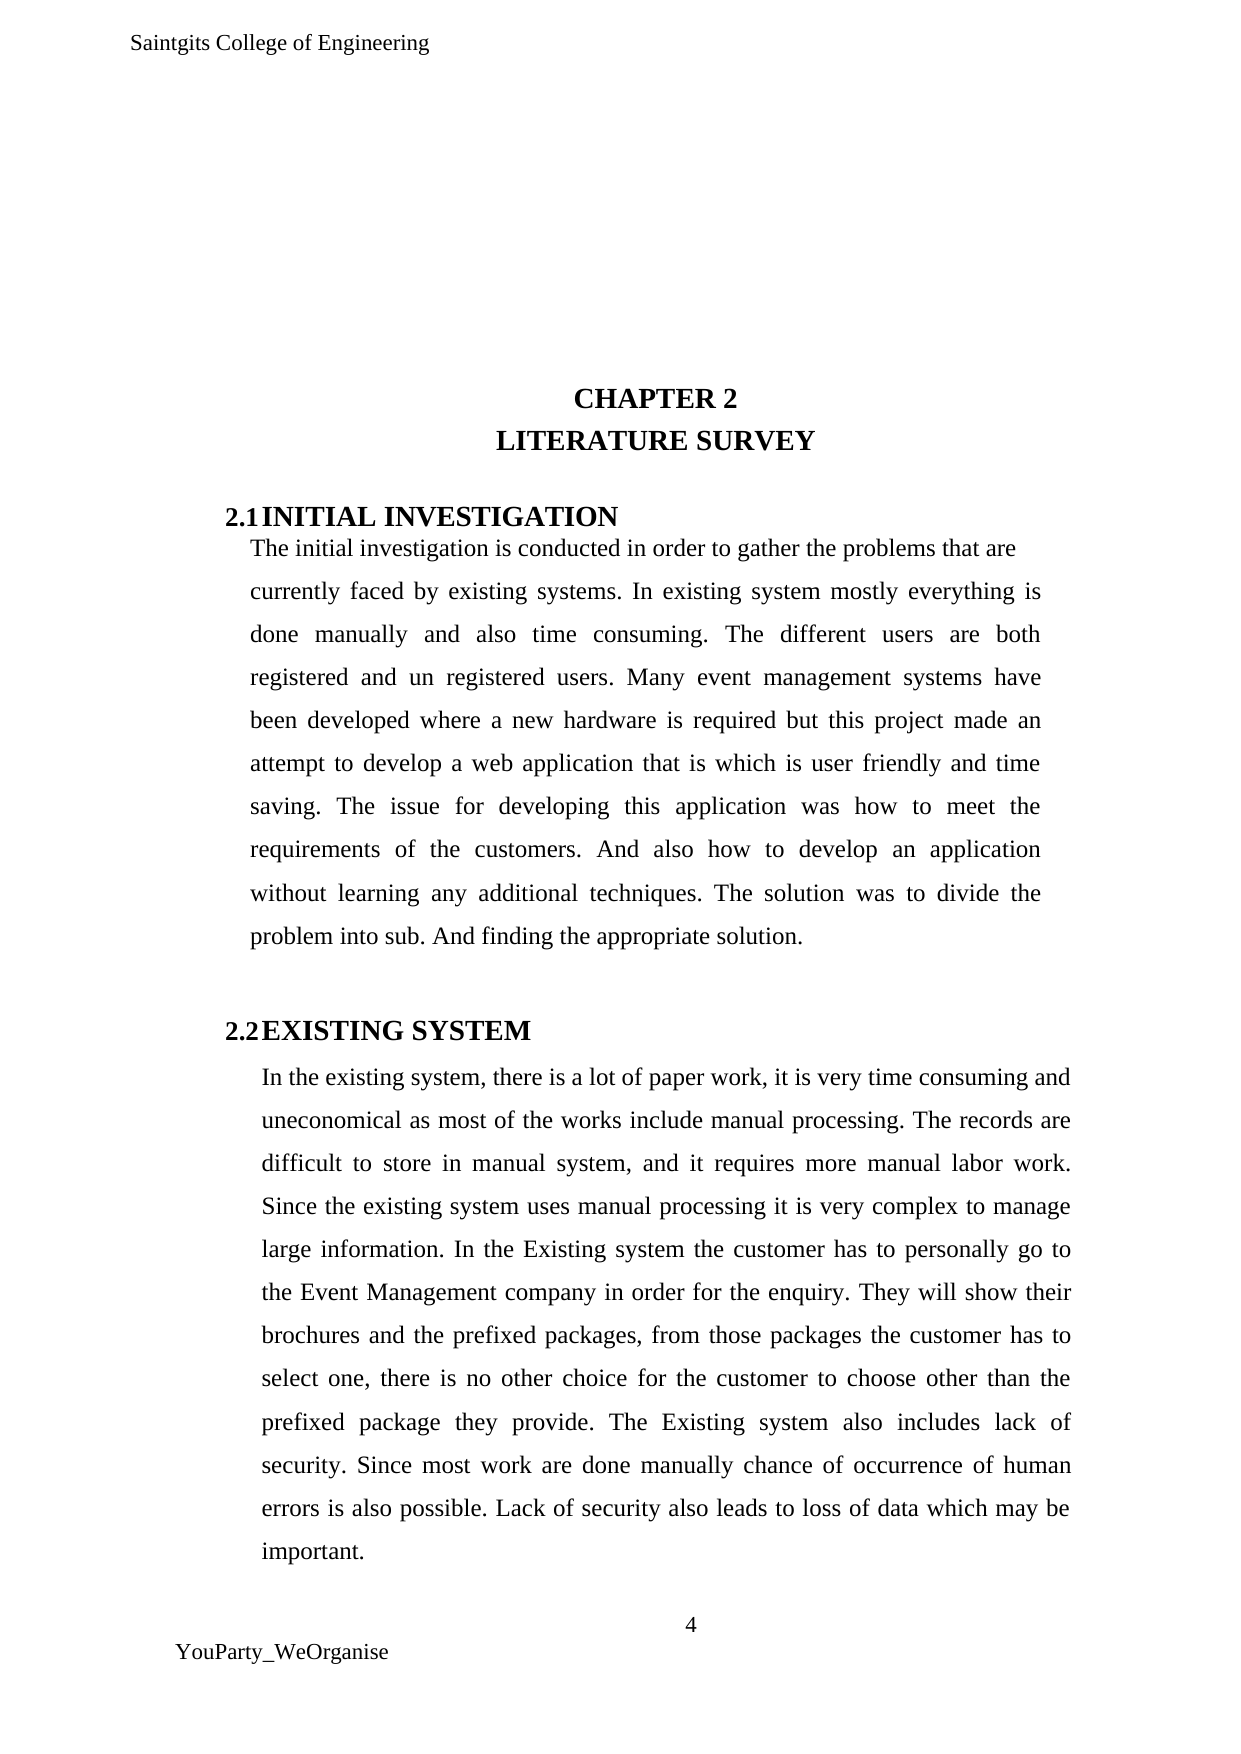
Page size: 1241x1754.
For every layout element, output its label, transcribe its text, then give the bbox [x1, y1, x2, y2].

subtitle INITIAL INVESTIGATION [225, 499, 1207, 533]
subtitle EXISTING SYSTEM [225, 1013, 1207, 1046]
subtitle CHAPTER 2 LITERATURE SURVEY [496, 381, 883, 457]
subtitle In the existing system, there is a lot of paper work, it is very time consuming and uneconomical as most of the works include manual processing. The records are difficult to store in manual system, and it requires more manual labor work. Since the existing system uses manual processing it is very complex to manage large information. In the Existing system the customer has to personally go to the Event Management company in order for the enquiry. They will show their brochures and the prefixed packages, from those packages the customer has to select one, there is no other choice for the customer to choose other than the prefixed package they provide. The Existing system also includes lack of security. Since most work are done manually chance of occurrence of human errors is also possible. Lack of security also leads to loss of data which may be important. [261, 1062, 1072, 1565]
subtitle The initial investigation is conducted in order to gather the problems that are [250, 533, 1042, 561]
subtitle currently faced by existing systems. In existing system mostly everything is done manually and also time consuming. The different users are both registered and un registered users. Many event management systems have been developed where a new hardware is required but this project made an attempt to develop a web application that is which is user friendly and time saving. The issue for developing this application was how to meet the requirements of the customers. And also how to develop an application without learning any additional techniques. The solution was to divide the problem into sub. And finding the appropriate solution. [250, 576, 1042, 949]
